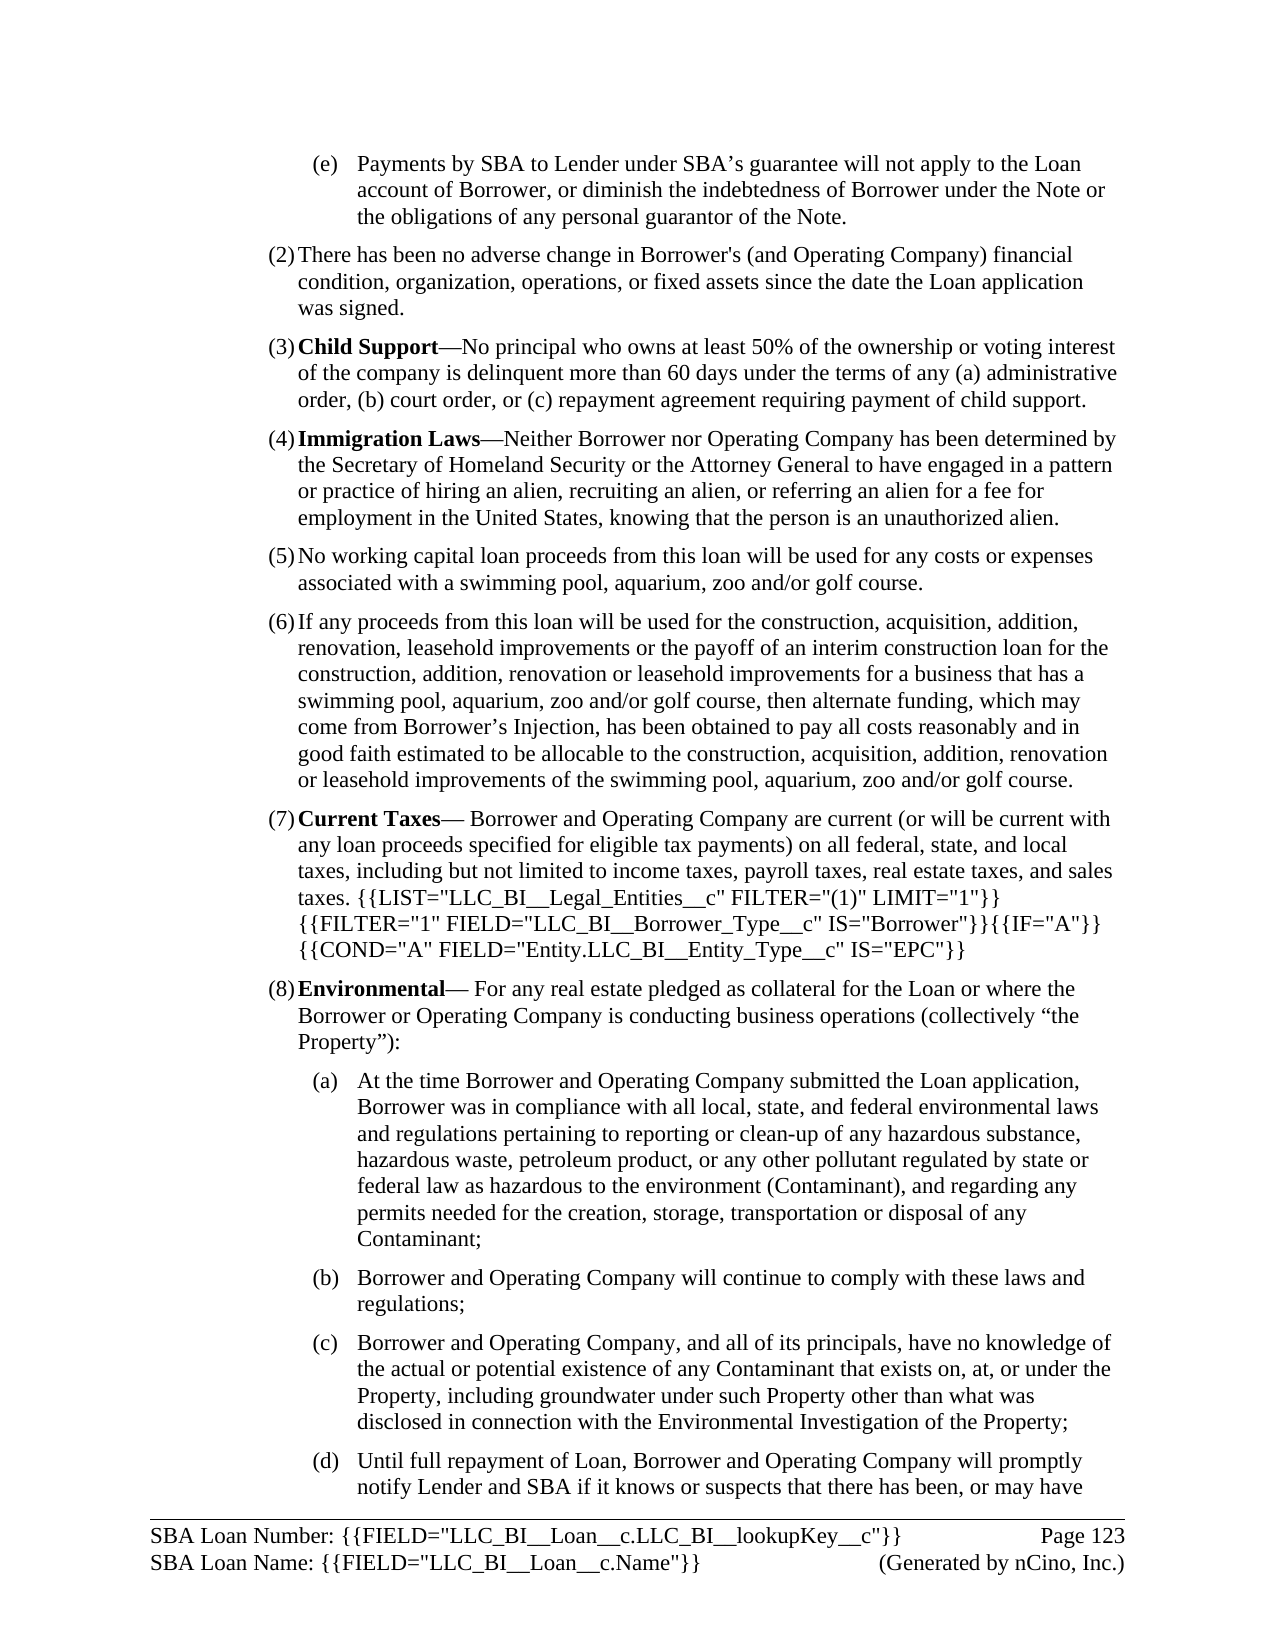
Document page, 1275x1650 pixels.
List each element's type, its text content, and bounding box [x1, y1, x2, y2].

list Borrower and Operating Company, and all of its principals, have no knowledge of the actual or potential existence of any Contaminant that exists on, at, or under the Property, including groundwater under such Property other than what was disclosed in connection with the Environmental Investigation of the Property; [312, 1329, 1125, 1434]
list Payments by SBA to Lender under SBA’s guarantee will not apply to the Loan account of Borrower, or diminish the indebtedness of Borrower under the Note or the obligations of any personal guarantor of the Note. [312, 150, 1125, 229]
list At the time Borrower and Operating Company submitted the Loan application, Borrower was in compliance with all local, state, and federal environmental laws and regulations pertaining to reporting or clean-up of any hazardous substance, hazardous waste, petroleum product, or any other pollutant regulated by state or federal law as hazardous to the environment (Contaminant), and regarding any permits needed for the creation, storage, transportation or disposal of any Contaminant; [312, 1067, 1125, 1251]
list Borrower and Operating Company will continue to comply with these laws and regulations; [312, 1264, 1125, 1317]
list Child Support—No principal who owns at least 50% of the ownership or voting interest of the company is delinquent more than 60 days under the terms of any (a) administrative order, (b) court order, or (c) repayment agreement requiring payment of child support. [268, 333, 1125, 412]
list There has been no adverse change in Borrower's (and Operating Company) financial condition, organization, operations, or fixed assets since the date the Loan application was signed. [268, 242, 1125, 321]
list Current Taxes— Borrower and Operating Company are current (or will be current with any loan proceeds specified for eligible tax payments) on all federal, state, and local taxes, including but not limited to income taxes, payroll taxes, real estate taxes, and sales taxes. {{LIST="LLC_BI__Legal_Entities__c" FILTER="(1)" LIMIT="1"}}{{FILTER="1" FIELD="LLC_BI__Borrower_Type__c" IS="Borrower"}}{{IF="A"}}{{COND="A" FIELD="Entity.LLC_BI__Entity_Type__c" IS="EPC"}} [268, 805, 1125, 963]
list If any proceeds from this loan will be used for the construction, acquisition, addition, renovation, leasehold improvements or the payoff of an interim construction loan for the construction, addition, renovation or leasehold improvements for a business that has a swimming pool, aquarium, zoo and/or golf course, then alternate funding, which may come from Borrower’s Injection, has been obtained to pay all costs reasonably and in good faith estimated to be allocable to the construction, acquisition, addition, renovation or leasehold improvements of the swimming pool, aquarium, zoo and/or golf course. [268, 608, 1125, 792]
list Immigration Laws—Neither Borrower nor Operating Company has been determined by the Secretary of Homeland Security or the Attorney General to have engaged in a pattern or practice of hiring an alien, recruiting an alien, or referring an alien for a fee for employment in the United States, knowing that the person is an unauthorized alien. [268, 425, 1125, 530]
list Environmental— For any real estate pledged as collateral for the Loan or where the Borrower or Operating Company is conducting business operations (collectively “the Property”): [268, 975, 1125, 1054]
list No working capital loan proceeds from this loan will be used for any costs or expenses associated with a swimming pool, aquarium, zoo and/or golf course. [268, 543, 1125, 595]
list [312, 1447, 1125, 1500]
